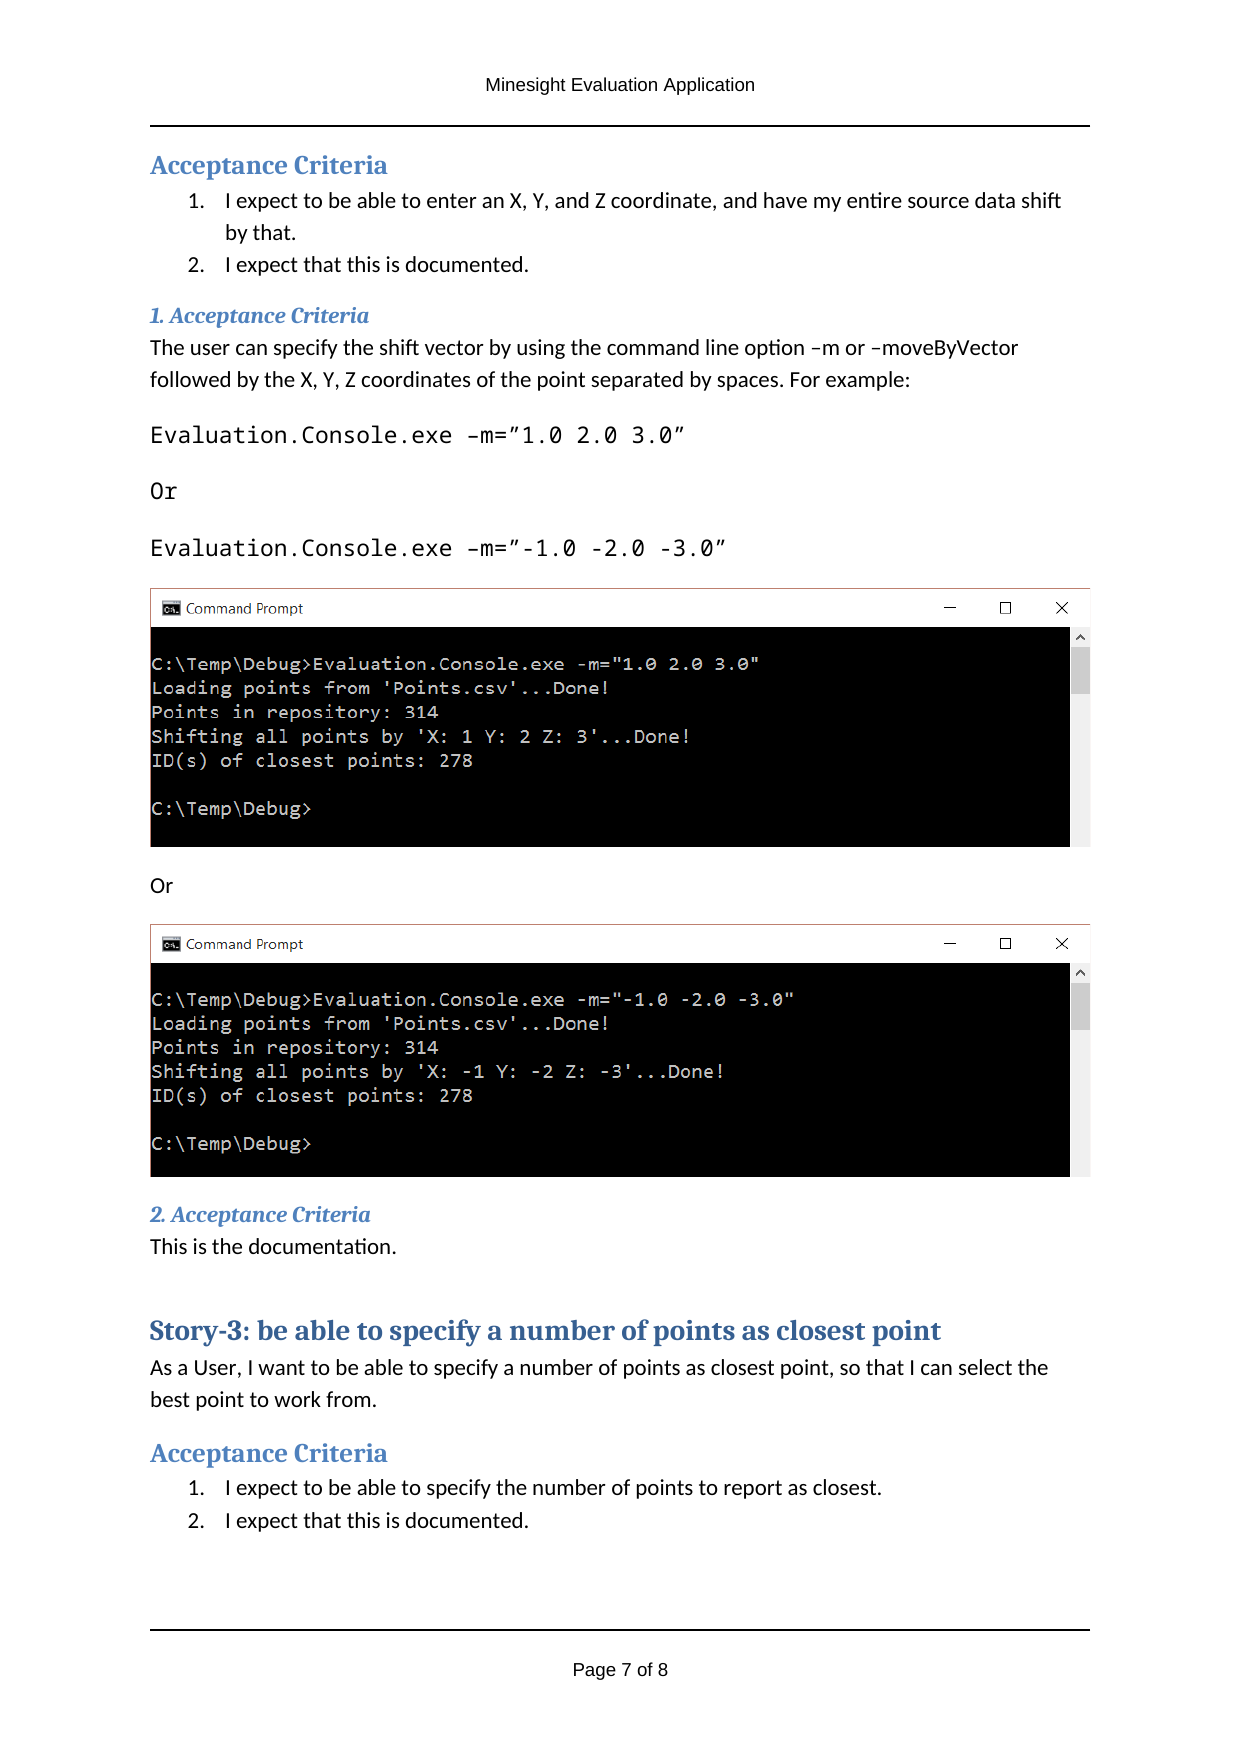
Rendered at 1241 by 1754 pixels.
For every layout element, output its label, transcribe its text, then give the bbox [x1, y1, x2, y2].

list I expect that this is documented. [187, 1506, 1090, 1534]
text Evaluation.Console.exe –m=”-1.0 -2.0 -3.0” [150, 532, 1090, 563]
text As a User, I want to be able to specify a number of points as closest point, so that I can select the best point to work from. [150, 1353, 1090, 1413]
subtitle Acceptance Criteria [150, 1438, 1090, 1469]
list I expect to be able to specify the number of points to report as closest. [187, 1473, 1090, 1502]
text The user can specify the shift vector by using the command line option –m or –moveByVector followed by the X, Y, Z coordinates of the point separated by spaces. For example: [150, 333, 1090, 393]
subtitle Story-3: be able to specify a number of points as closest point [150, 1314, 1090, 1348]
picture [150, 588, 1091, 847]
list I expect to be able to enter an X, Y, and Z coordinate, and have my entire source data shift by that. [187, 186, 1090, 246]
text Or [150, 871, 1090, 899]
text Or [150, 475, 1090, 507]
subtitle 1. Acceptance Criteria [150, 303, 1090, 329]
text This is the documentation. [150, 1232, 1090, 1260]
list I expect that this is documented. [187, 250, 1090, 278]
text Evaluation.Console.exe –m=”1.0 2.0 3.0” [150, 418, 1090, 450]
subtitle 2. Acceptance Criteria [150, 1202, 1090, 1228]
subtitle Acceptance Criteria [150, 150, 1090, 181]
picture [150, 924, 1091, 1177]
